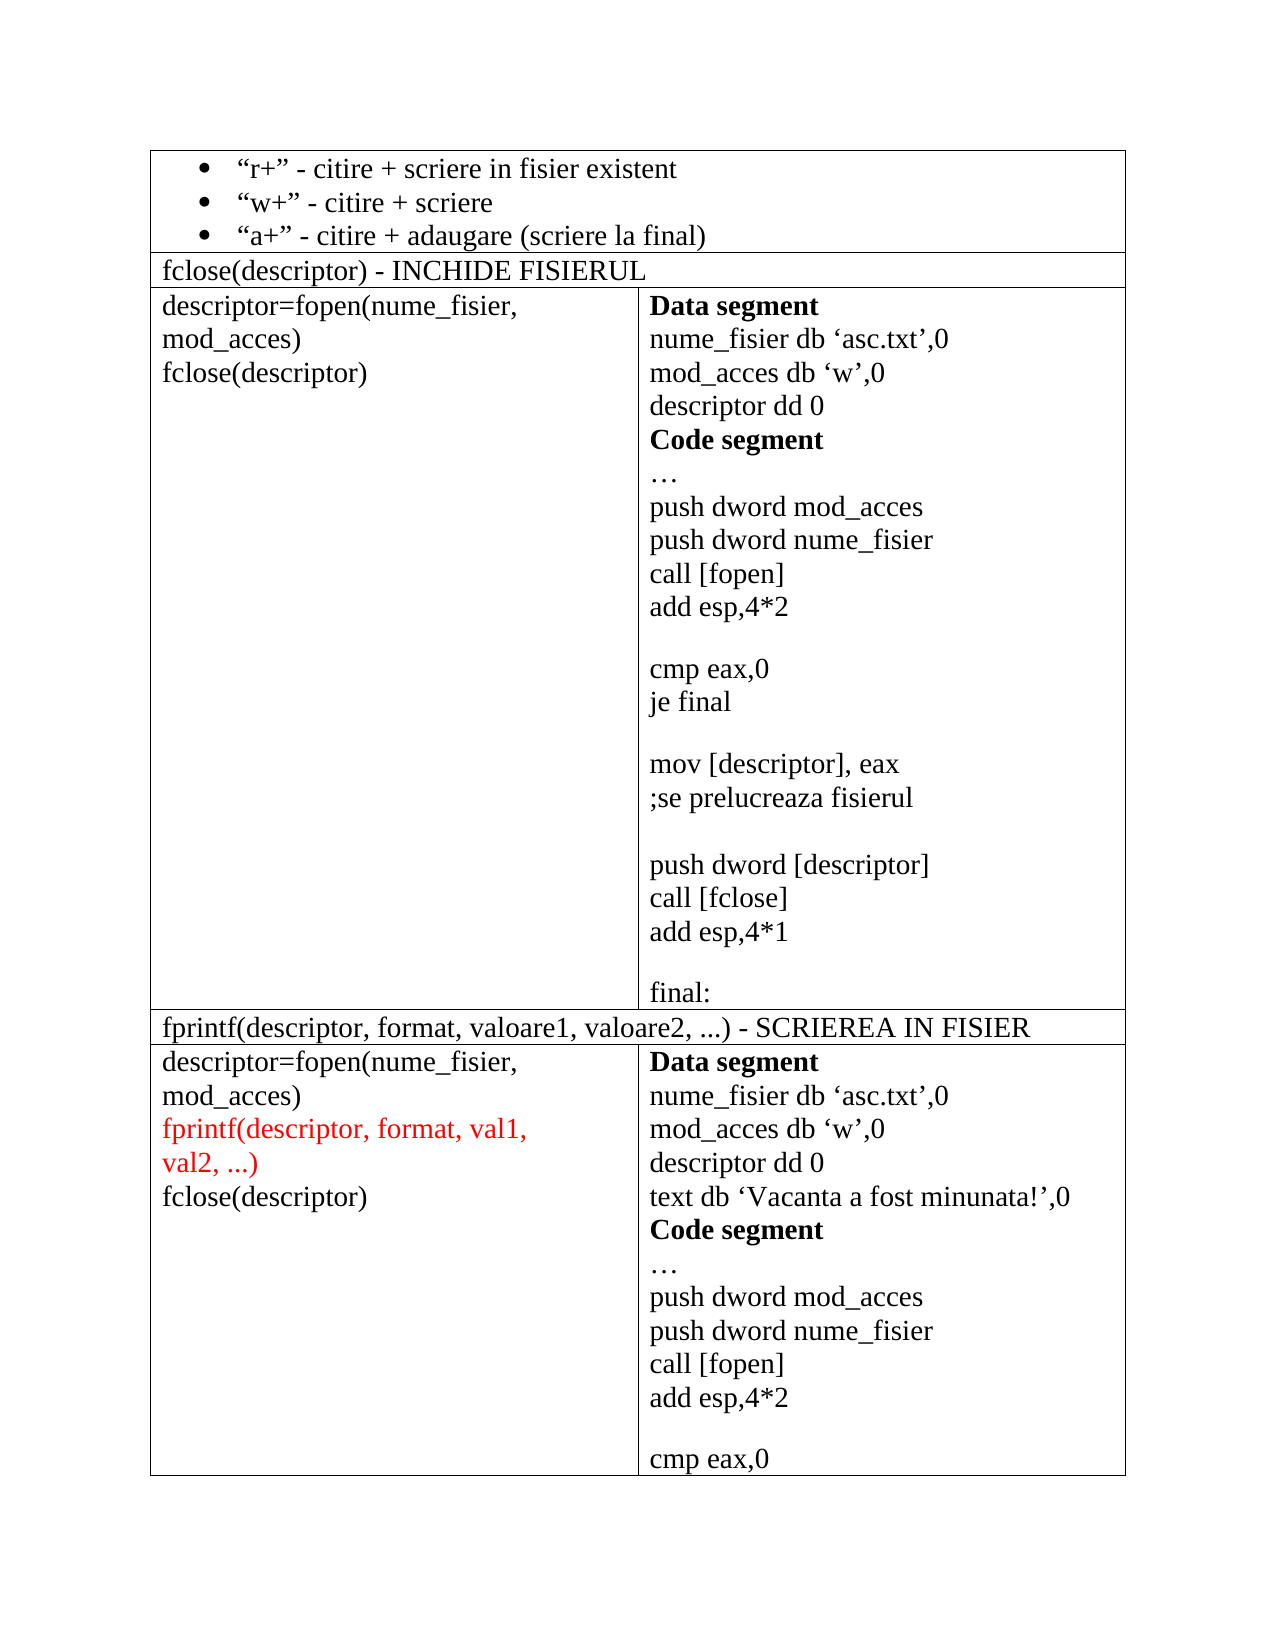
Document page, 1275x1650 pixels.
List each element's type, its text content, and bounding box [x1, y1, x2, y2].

table_cell descriptor=fopen(nume_fisier, mod_acces) fclose(descriptor) [151, 288, 638, 1009]
table_cell Data segment nume_fisier db ‘asc.txt’,0 mod_acces db ‘w’,0 descriptor dd 0 Code segment … push dword mod_acces push dword nume_fisier call [fopen] add esp,4*2 cmp eax,0 je final mov [descriptor], eax ;se prelucreaza fisierul push dword [descriptor] call [fclose] add esp,4*1 final: [639, 288, 1125, 1009]
table_cell fclose(descriptor) - INCHIDE FISIERUL [151, 253, 1125, 287]
table_cell fprintf(descriptor, format, valoare1, valoare2, ...) - SCRIEREA IN FISIER [151, 1010, 1125, 1043]
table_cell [151, 151, 1125, 252]
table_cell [151, 1045, 638, 1475]
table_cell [639, 1045, 1125, 1475]
